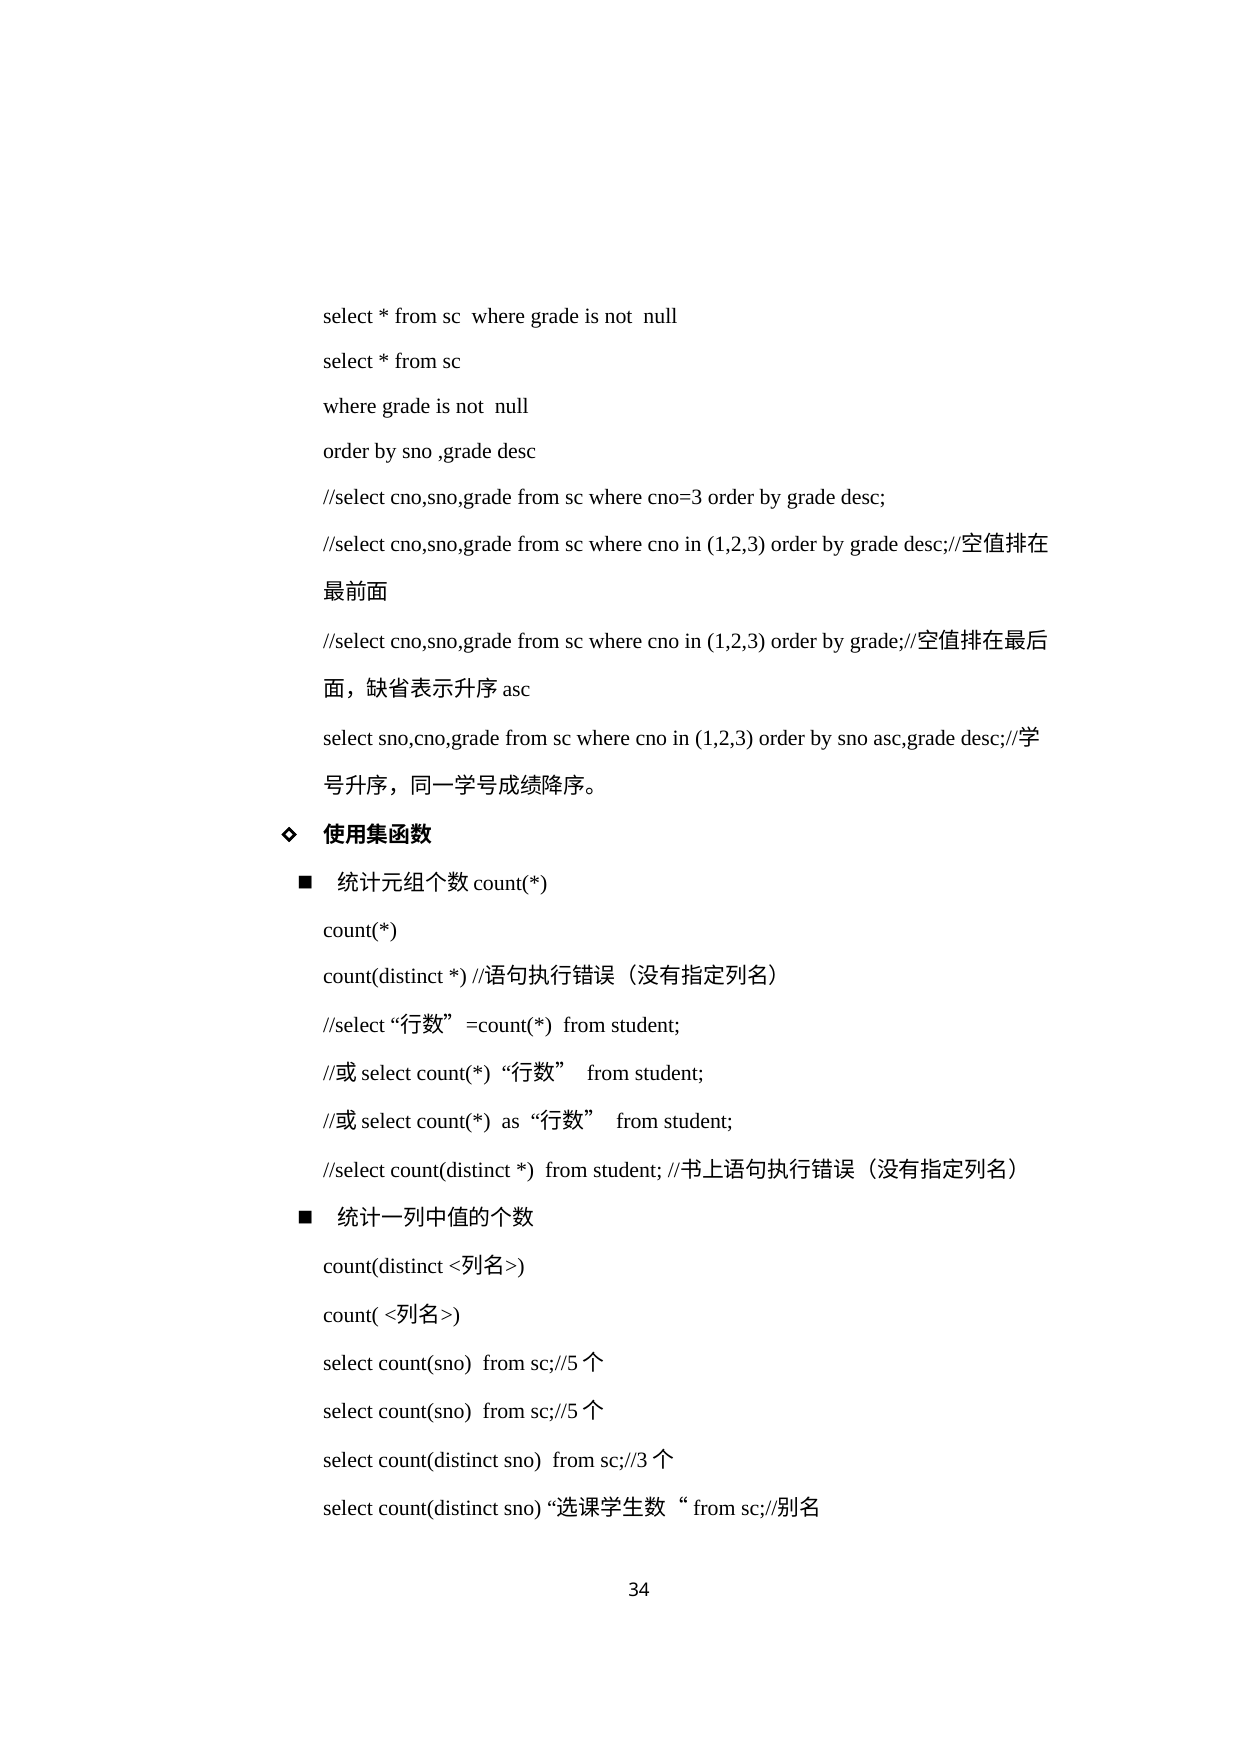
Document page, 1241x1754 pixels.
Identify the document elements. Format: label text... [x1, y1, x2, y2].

text //或select count(*) “行数” from student; [323, 1055, 1053, 1087]
text select * from sc where grade is not null [323, 299, 1053, 332]
text count( <列名>) [323, 1296, 1053, 1329]
text select count(distinct sno) from sc;//3个 [323, 1441, 1053, 1474]
text where grade is not null [323, 390, 1053, 422]
text //select “行数”=count(*) from student; [323, 1006, 1053, 1039]
list 统计元组个数count(*) [297, 865, 1053, 897]
text order by sno ,grade desc [323, 435, 1053, 467]
text select count(sno) from sc;//5个 [323, 1393, 1053, 1426]
text //select cno,sno,grade from sc where cno=3 order by grade desc; [323, 480, 1053, 512]
text //select count(distinct *) from student; //书上语句执行错误（没有指定列名） [323, 1151, 1053, 1184]
text //select cno,sno,grade from sc where cno in (1,2,3) order by grade;//空值排在最后面，缺省表示升序asc [323, 622, 1053, 703]
text //或select count(*) as “行数” from student; [323, 1103, 1053, 1136]
text select count(distinct sno) “选课学生数“ from sc;//别名 [323, 1490, 1053, 1522]
text count(*) [323, 913, 1053, 946]
text count(distinct *) //语句执行错误（没有指定列名） [323, 958, 1053, 991]
list 使用集函数 [279, 816, 1053, 849]
text select count(sno) from sc;//5个 [323, 1345, 1053, 1377]
text select * from sc [323, 345, 1053, 377]
text select sno,cno,grade from sc where cno in (1,2,3) order by sno asc,grade desc;//学号升序，同一学号成绩降序。 [323, 719, 1053, 801]
text //select cno,sno,grade from sc where cno in (1,2,3) order by grade desc;//空值排在最前面 [323, 525, 1053, 606]
text count(distinct <列名>) [323, 1248, 1053, 1281]
list 统计一列中值的个数 [297, 1200, 1053, 1232]
